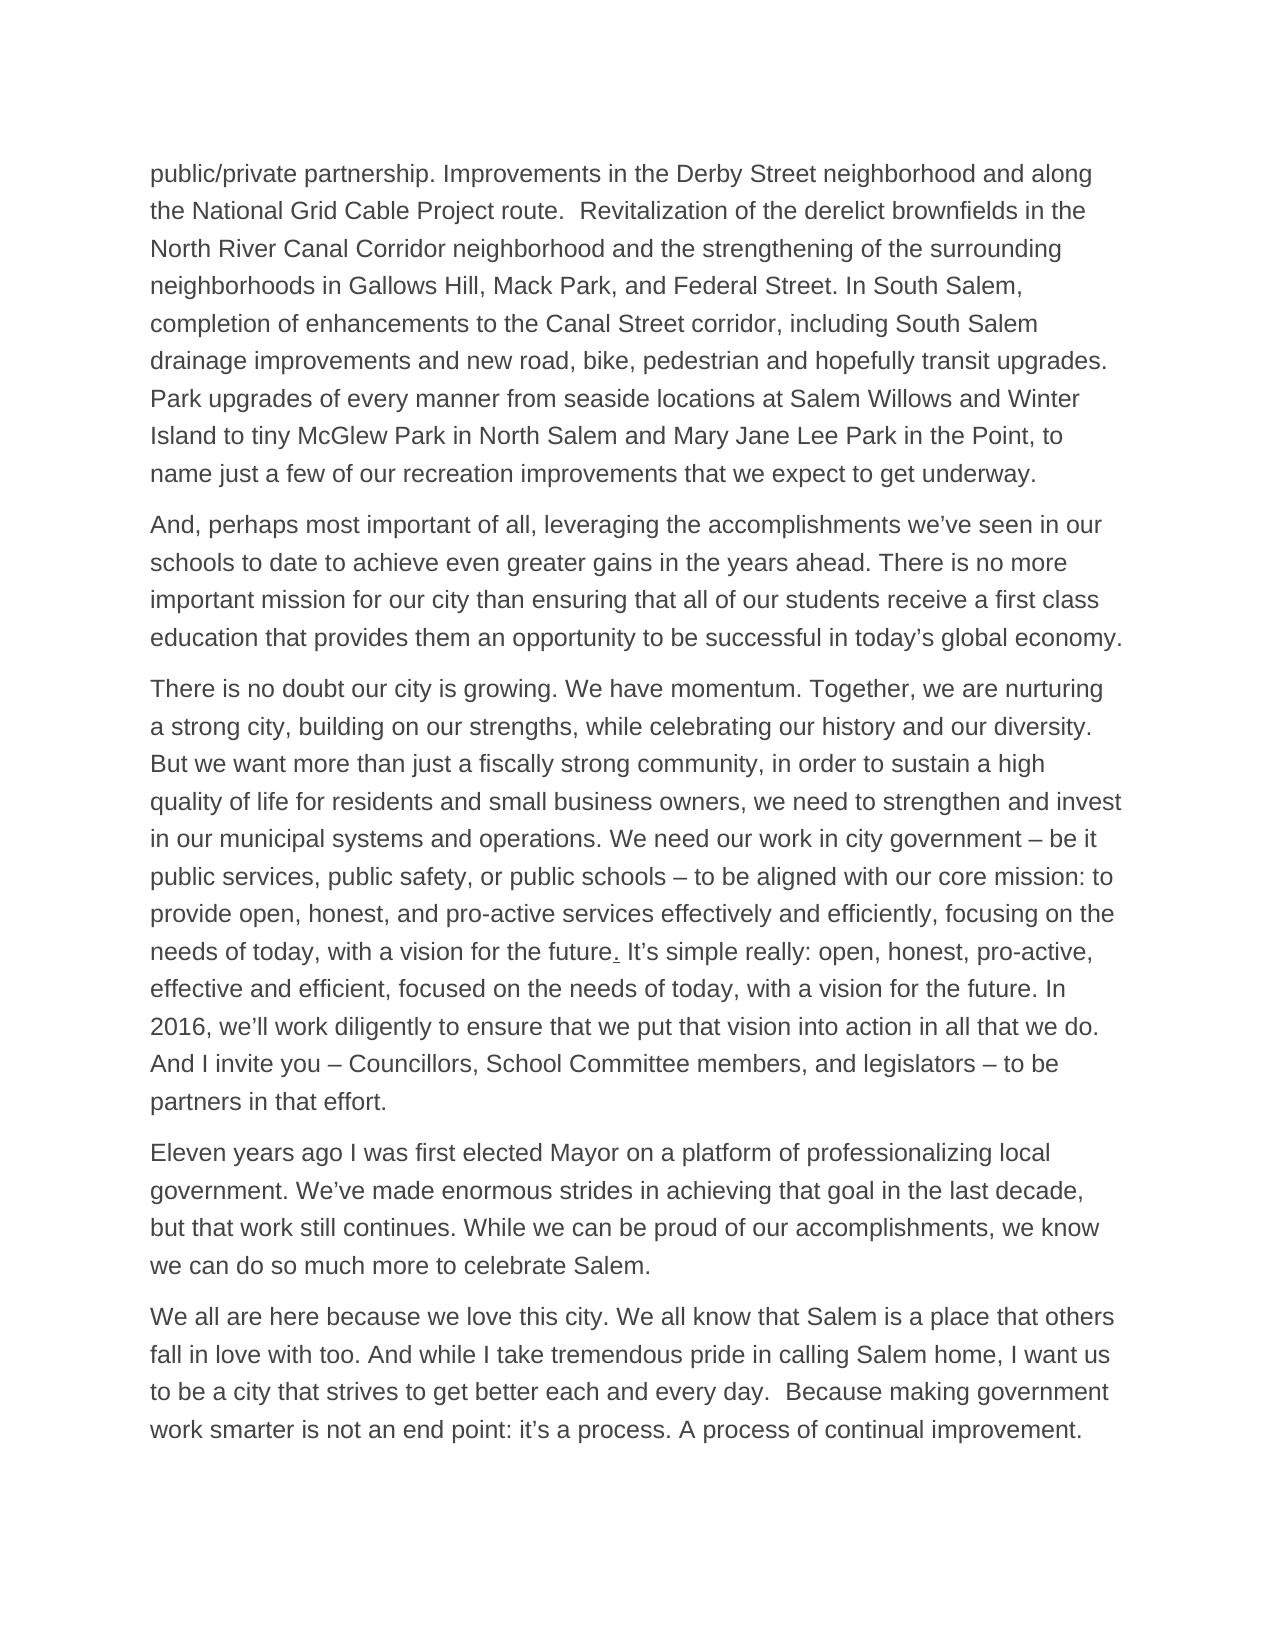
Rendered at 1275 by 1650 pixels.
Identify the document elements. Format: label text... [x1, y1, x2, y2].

text And, perhaps most important of all, leveraging the accomplishments we’ve seen in our schools to date to achieve even greater gains in the years ahead. There is no more important mission for our city than ensuring that all of our students receive a first class education that provides them an opportunity to be successful in today’s global economy. [150, 501, 1125, 651]
text There is no doubt our city is growing. We have momentum. Together, we are nurturing a strong city, building on our strengths, while celebrating our history and our diversity. But we want more than just a fiscally strong community, in order to sustain a high quality of life for residents and small business owners, we need to strengthen and invest in our municipal systems and operations. We need our work in city government – be it public services, public safety, or public schools – to be aligned with our core mission: to provide open, honest, and pro-active services effectively and efficiently, focusing on the needs of today, with a vision for the future. It’s simple really: open, honest, pro-active, effective and efficient, focused on the needs of today, with a vision for the future. In 2016, we’ll work diligently to ensure that we put that vision into action in all that we do. And I invite you – Councillors, School Committee members, and legislators – to be partners in that effort. [150, 665, 1125, 1115]
text We all are here because we love this city. We all know that Salem is a place that others fall in love with too. And while I take tremendous pride in calling Salem home, I want us to be a city that strives to get better each and every day. Because making government work smarter is not an end point: it’s a process. A process of continual improvement. [150, 1293, 1125, 1443]
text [150, 150, 1125, 487]
text Eleven years ago I was first elected Mayor on a platform of professionalizing local government. We’ve made enormous strides in achieving that goal in the last decade, but that work still continues. While we can be proud of our accomplishments, we know we can do so much more to celebrate Salem. [150, 1129, 1125, 1279]
